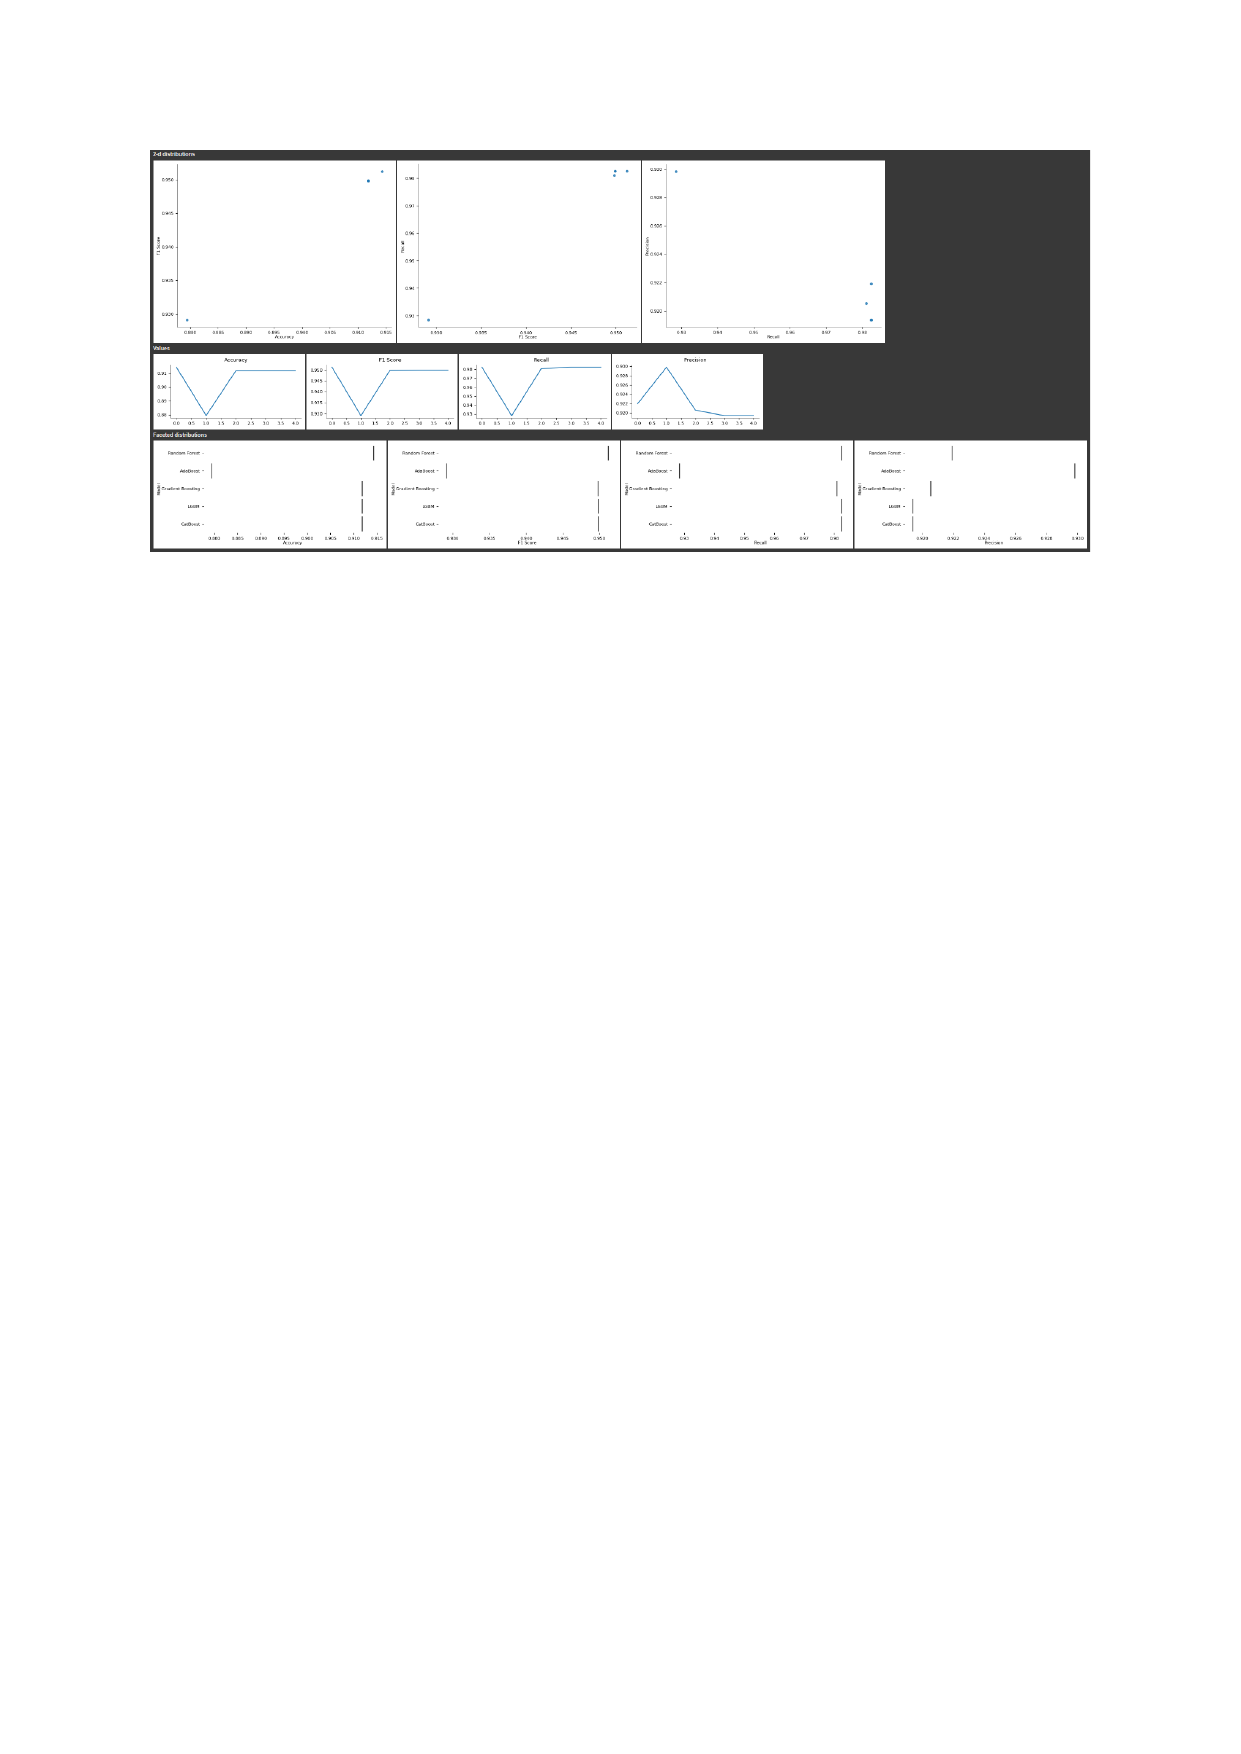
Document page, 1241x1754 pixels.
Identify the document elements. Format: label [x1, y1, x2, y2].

picture [150, 150, 1091, 552]
